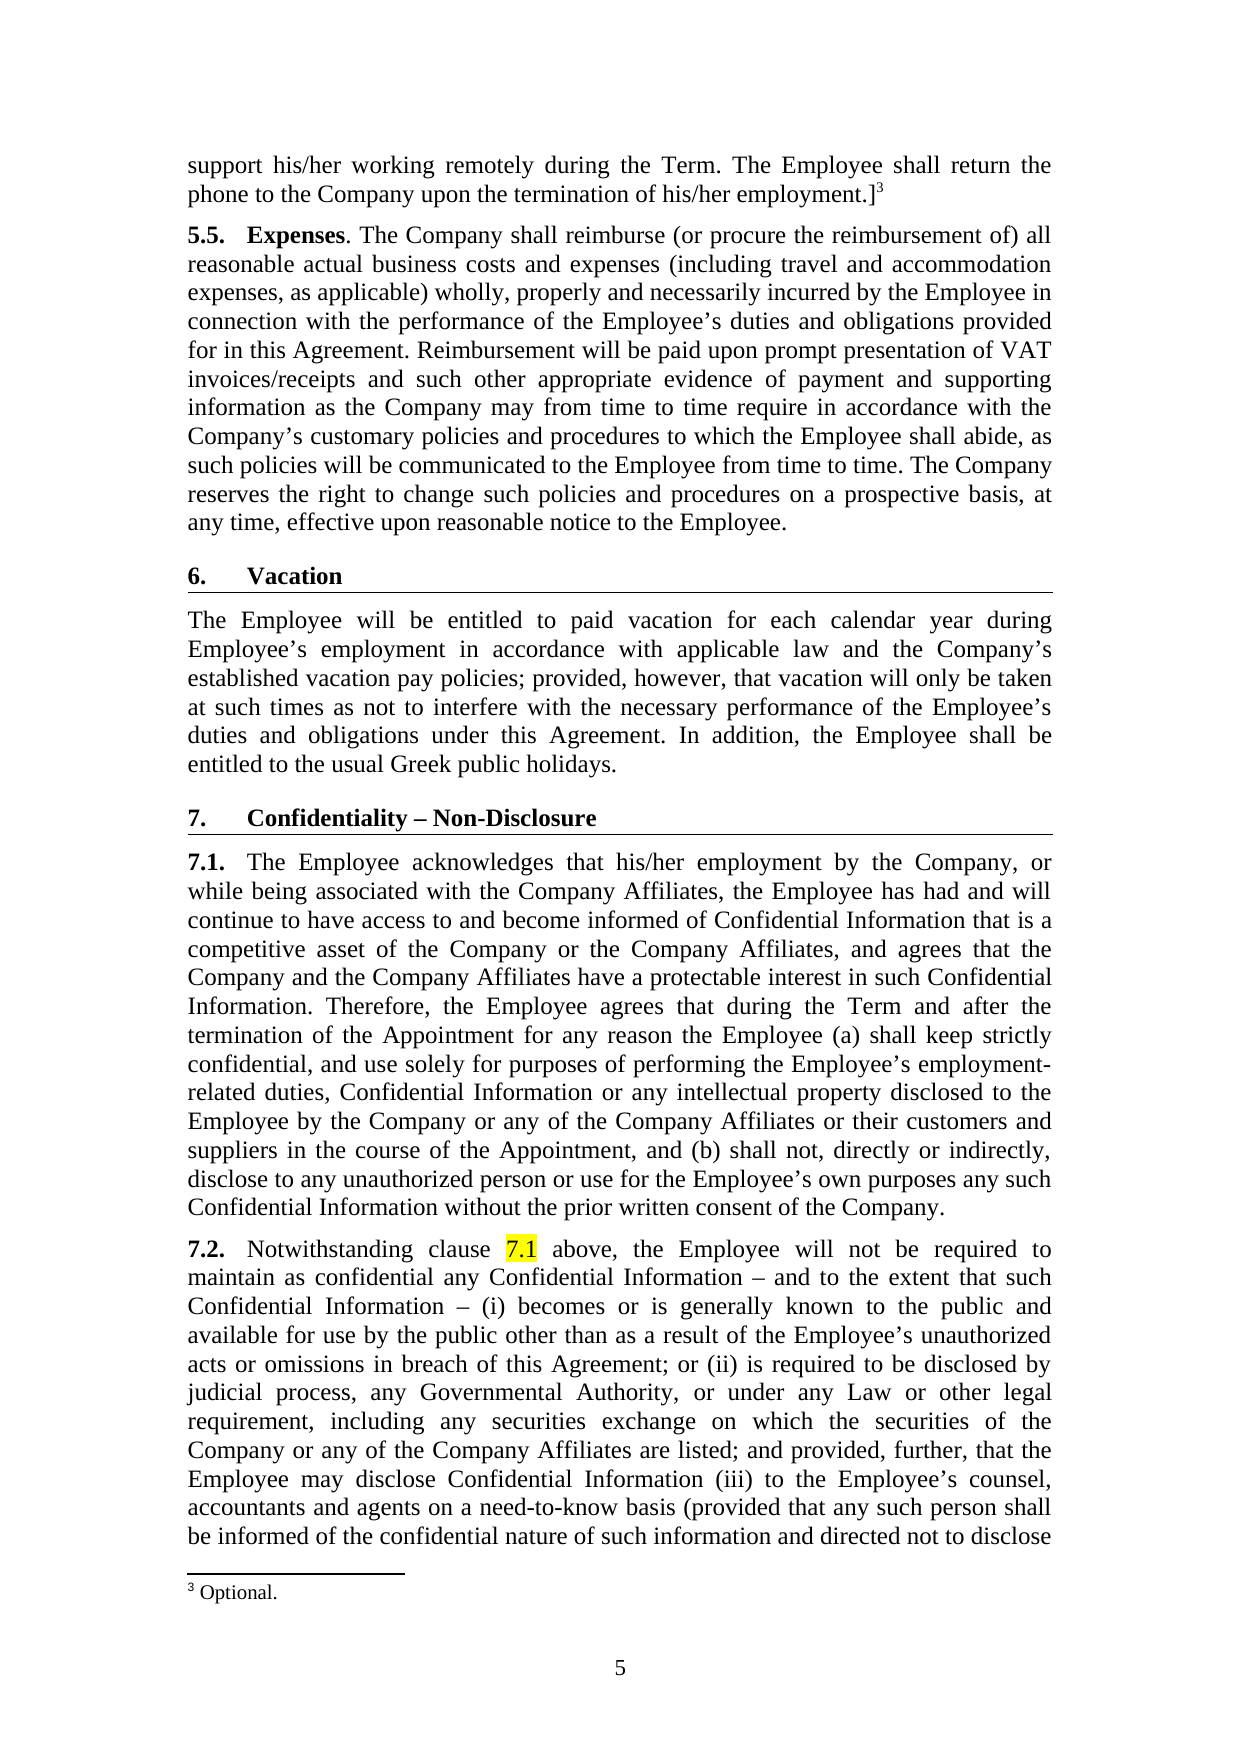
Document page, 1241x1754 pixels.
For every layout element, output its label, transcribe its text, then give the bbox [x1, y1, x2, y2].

subtitle Vacation [187, 561, 1053, 593]
subtitle Confidentiality – Non-Disclosure [187, 803, 1053, 835]
list The Employee acknowledges that his/her employment by the Company, or while being associated with the Company Affiliates, the Employee has had and will continue to have access to and become informed of Confidential Information that is a competitive asset of the Company or the Company Affiliates, and agrees that the Company and the Company Affiliates have a protectable interest in such Confidential Information. Therefore, the Employee agrees that during the Term and after the termination of the Appointment for any reason the Employee (a) shall keep strictly confidential, and use solely for purposes of performing the Employee’s employment-related duties, Confidential Information or any intellectual property disclosed to the Employee by the Company or any of the Company Affiliates or their customers and suppliers in the course of the Appointment, and (b) shall not, directly or indirectly, disclose to any unauthorized person or use for the Employee’s own purposes any such Confidential Information without the prior written consent of the Company. [187, 847, 1053, 1221]
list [187, 1234, 1053, 1550]
list Expenses. The Company shall reimburse (or procure the reimbursement of) all reasonable actual business costs and expenses (including travel and accommodation expenses, as applicable) wholly, properly and necessarily incurred by the Employee in connection with the performance of the Employee’s duties and obligations provided for in this Agreement. Reimbursement will be paid upon prompt presentation of VAT invoices/receipts and such other appropriate evidence of payment and supporting information as the Company may from time to time require in accordance with the Company’s customary policies and procedures to which the Employee shall abide, as such policies will be communicated to the Employee from time to time. The Company reserves the right to change such policies and procedures on a prospective basis, at any time, effective upon reasonable notice to the Employee. [187, 220, 1053, 536]
text The Employee will be entitled to paid vacation for each calendar year during Employee’s employment in accordance with applicable law and the Company’s established vacation pay policies; provided, however, that vacation will only be taken at such times as not to interfere with the necessary performance of the Employee’s duties and obligations under this Agreement. In addition, the Employee shall be entitled to the usual Greek public holidays. [187, 606, 1053, 778]
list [187, 150, 1053, 207]
